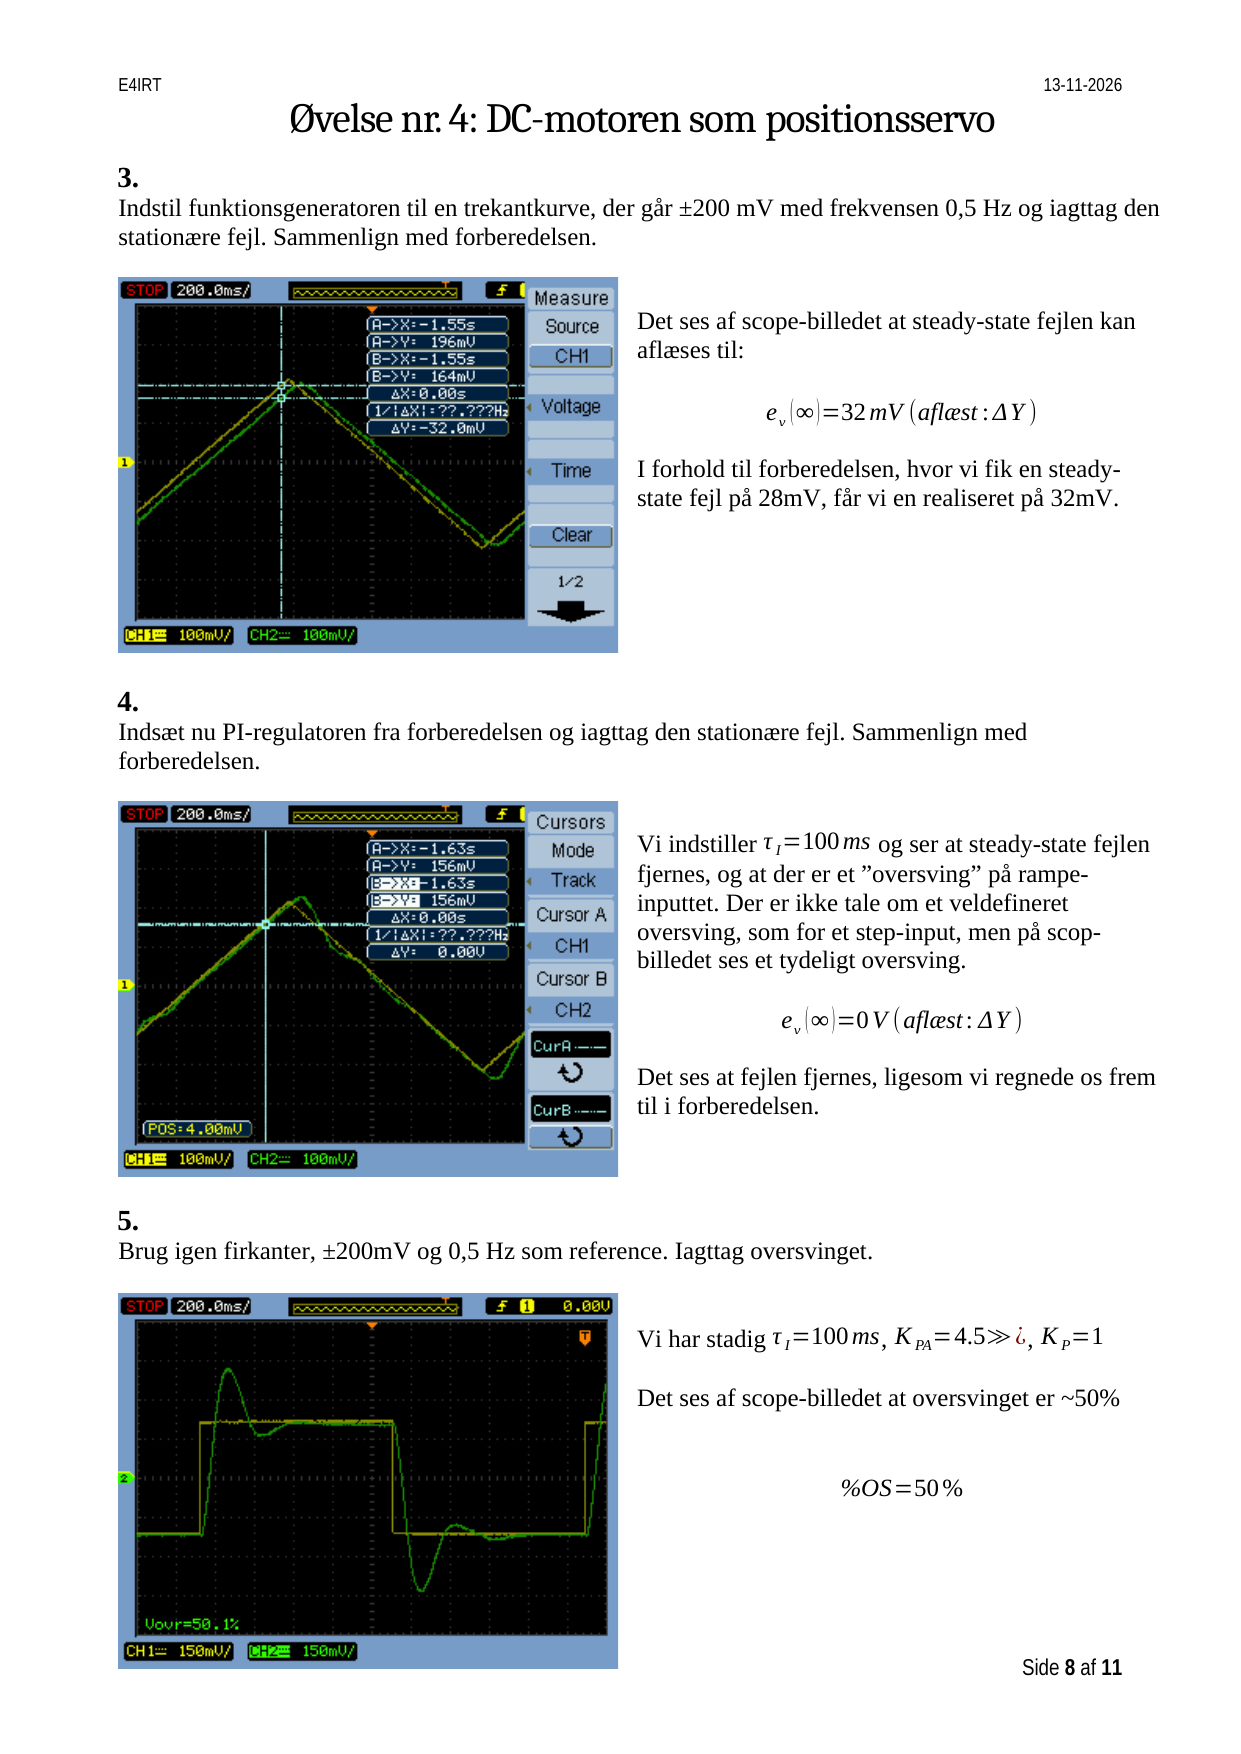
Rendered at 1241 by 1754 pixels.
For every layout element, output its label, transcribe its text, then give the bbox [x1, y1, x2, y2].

text Brug igen firkanter, ±200mV og 0,5 Hz som reference. Iagttag oversvinget. [118, 1236, 1167, 1265]
picture [118, 277, 619, 653]
text Det ses af scope-billedet at oversvinget er ~50% [619, 1383, 1167, 1411]
text I forhold til forberedelsen, hvor vi fik en steady-state fejl på 28mV, får vi en realiseret på 32mV. [619, 454, 1167, 511]
picture [118, 1293, 619, 1669]
text Vi indstiller og ser at steady-state fejlen fjernes, og at der er et ”oversving” på rampe-inputtet. Der er ikke tale om et veldefineret oversving, som for et step-input, men på scop-billedet ses et tydeligt oversving. [619, 828, 1167, 974]
picture [118, 801, 619, 1177]
text Det ses at fejlen fjernes, ligesom vi regnede os frem til i forberedelsen. [118, 1062, 1167, 1203]
text Indsæt nu PI-regulatoren fra forberedelsen og iagttag den stationære fejl. Sammenlign med forberedelsen. [118, 717, 1167, 801]
text Vi har stadig , , [619, 1322, 1167, 1354]
text Det ses af scope-billedet at steady-state fejlen kan aflæses til: [619, 306, 1167, 364]
